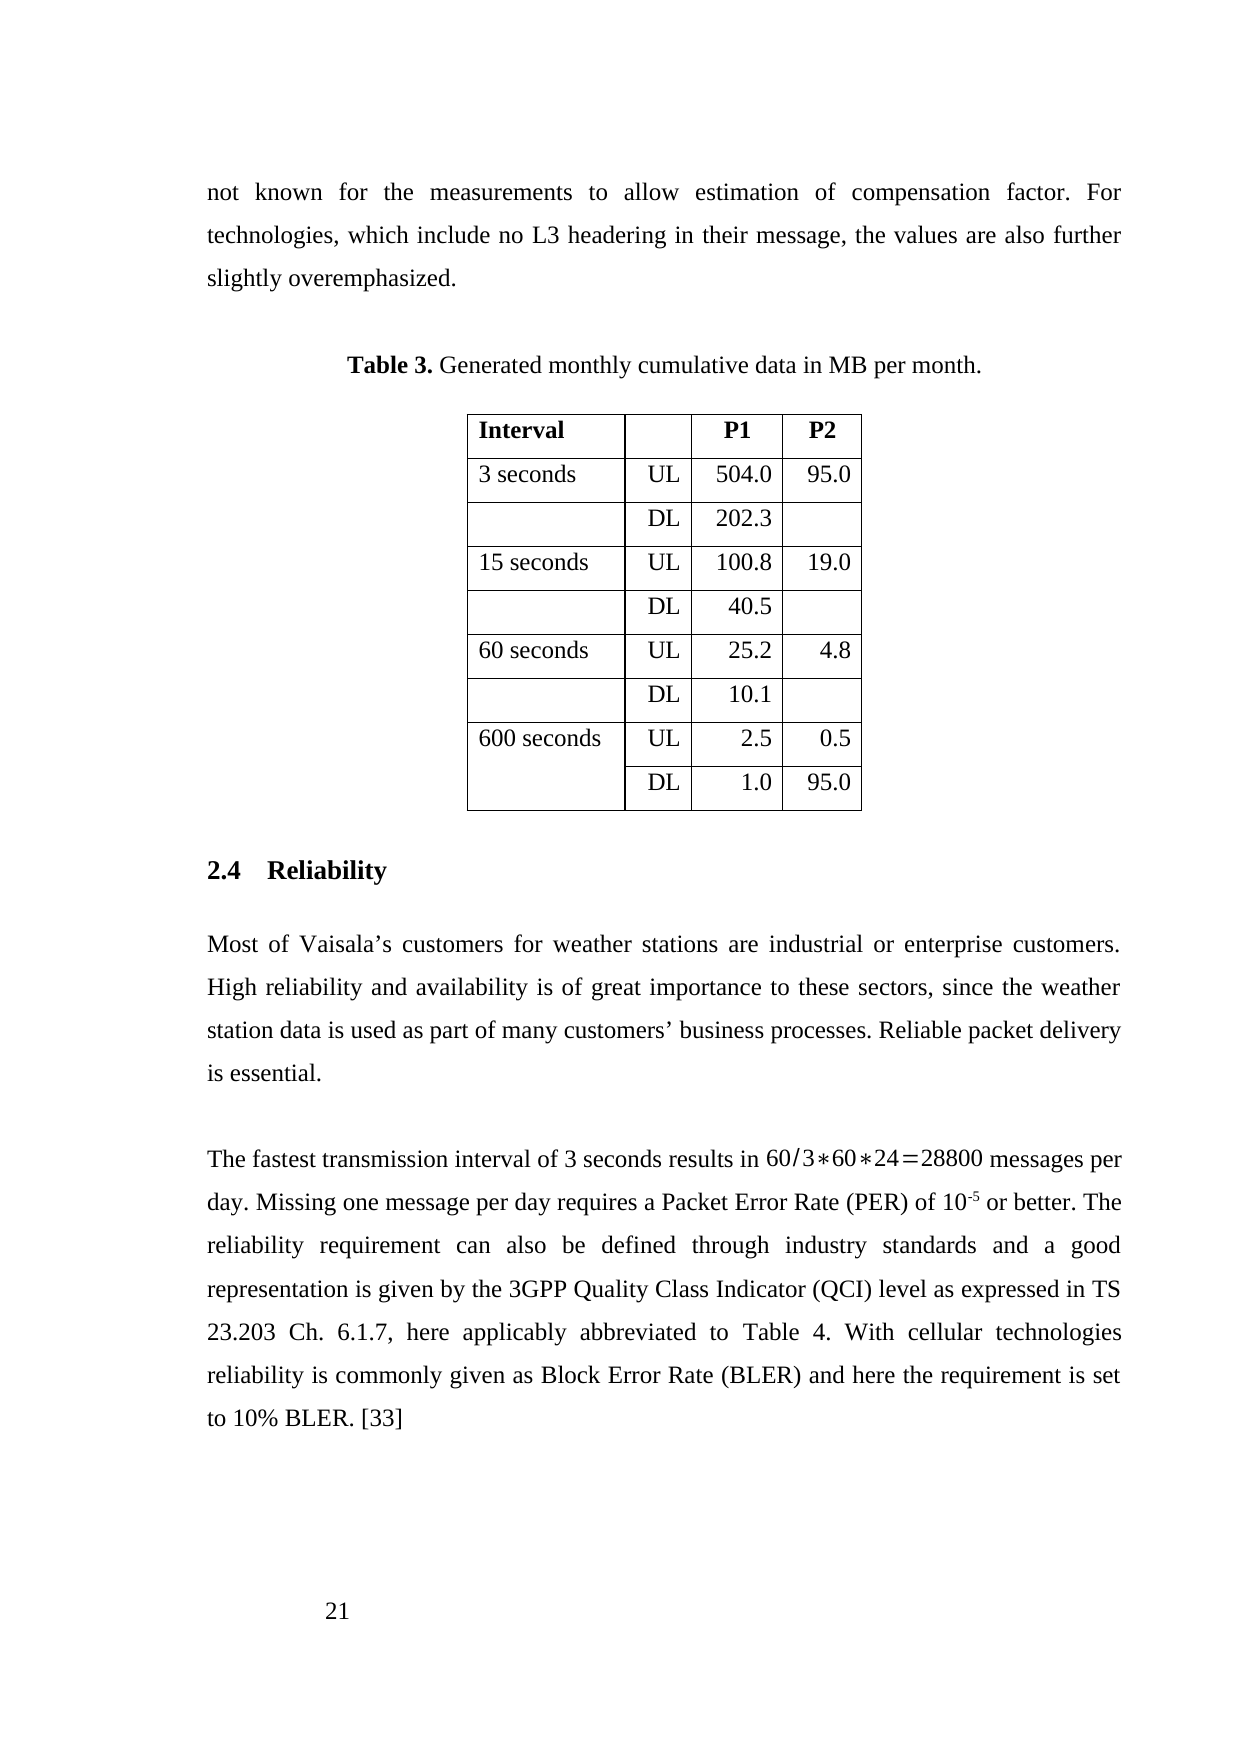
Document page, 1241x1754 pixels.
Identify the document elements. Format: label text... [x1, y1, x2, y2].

table_cell [468, 766, 624, 810]
table_cell 25.2 [692, 635, 782, 678]
table_cell 0.5 [783, 723, 861, 766]
table_cell DL [626, 767, 691, 810]
table_cell 600 seconds [468, 723, 624, 766]
table_cell DL [626, 503, 691, 546]
table_cell UL [626, 635, 691, 678]
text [207, 177, 1122, 292]
table_cell 202.3 [692, 503, 782, 546]
table_cell 4.8 [783, 635, 861, 678]
table_cell UL [626, 459, 691, 502]
table_cell UL [626, 547, 691, 590]
table_cell UL [626, 723, 691, 766]
table_cell DL [626, 591, 691, 634]
table_cell 95.0 [783, 767, 861, 810]
table_cell 15 seconds [468, 547, 624, 590]
text Most of Vaisala’s customers for weather stations are industrial or enterprise customers. High reliability and availability is of great importance to these sectors, since the weather station data is used as part of many customers’ business processes. Reliable packet delivery is essential. [207, 929, 1122, 1087]
table_header P1 [692, 415, 782, 458]
text The fastest transmission interval of 3 seconds results in messages per day. Missing one message per day requires a Packet Error Rate (PER) of 10-5 or better. The reliability requirement can also be defined through industry standards and a good representation is given by the 3GPP Quality Class Indicator (QCI) level as expressed in TS 23.203 Ch. 6.1.7, here applicably abbreviated to Table 4. With cellular technologies reliability is commonly given as Block Error Rate (BLER) and here the requirement is set to 10% BLER. [33] [207, 1144, 1122, 1432]
table_cell 2.5 [692, 723, 782, 766]
table_cell 1.0 [692, 767, 782, 810]
text Table 3. Generated monthly cumulative data in MB per month. [207, 350, 1122, 378]
table_cell [783, 503, 861, 546]
table_cell [468, 503, 624, 546]
table_cell 95.0 [783, 459, 861, 502]
table_cell DL [626, 679, 691, 722]
table_cell 3 seconds [468, 459, 624, 502]
table_header Interval [468, 415, 624, 458]
table_cell [783, 591, 861, 634]
table_cell 10.1 [692, 679, 782, 722]
table_cell [468, 591, 624, 634]
table_header P2 [783, 415, 861, 458]
table_cell [468, 679, 624, 722]
table_cell 19.0 [783, 547, 861, 590]
table_cell [783, 679, 861, 722]
subtitle Reliability [207, 854, 1122, 886]
table_cell 504.0 [692, 459, 782, 502]
table_cell 60 seconds [468, 635, 624, 678]
table_cell 40.5 [692, 591, 782, 634]
table_cell 100.8 [692, 547, 782, 590]
table_header [626, 415, 691, 458]
